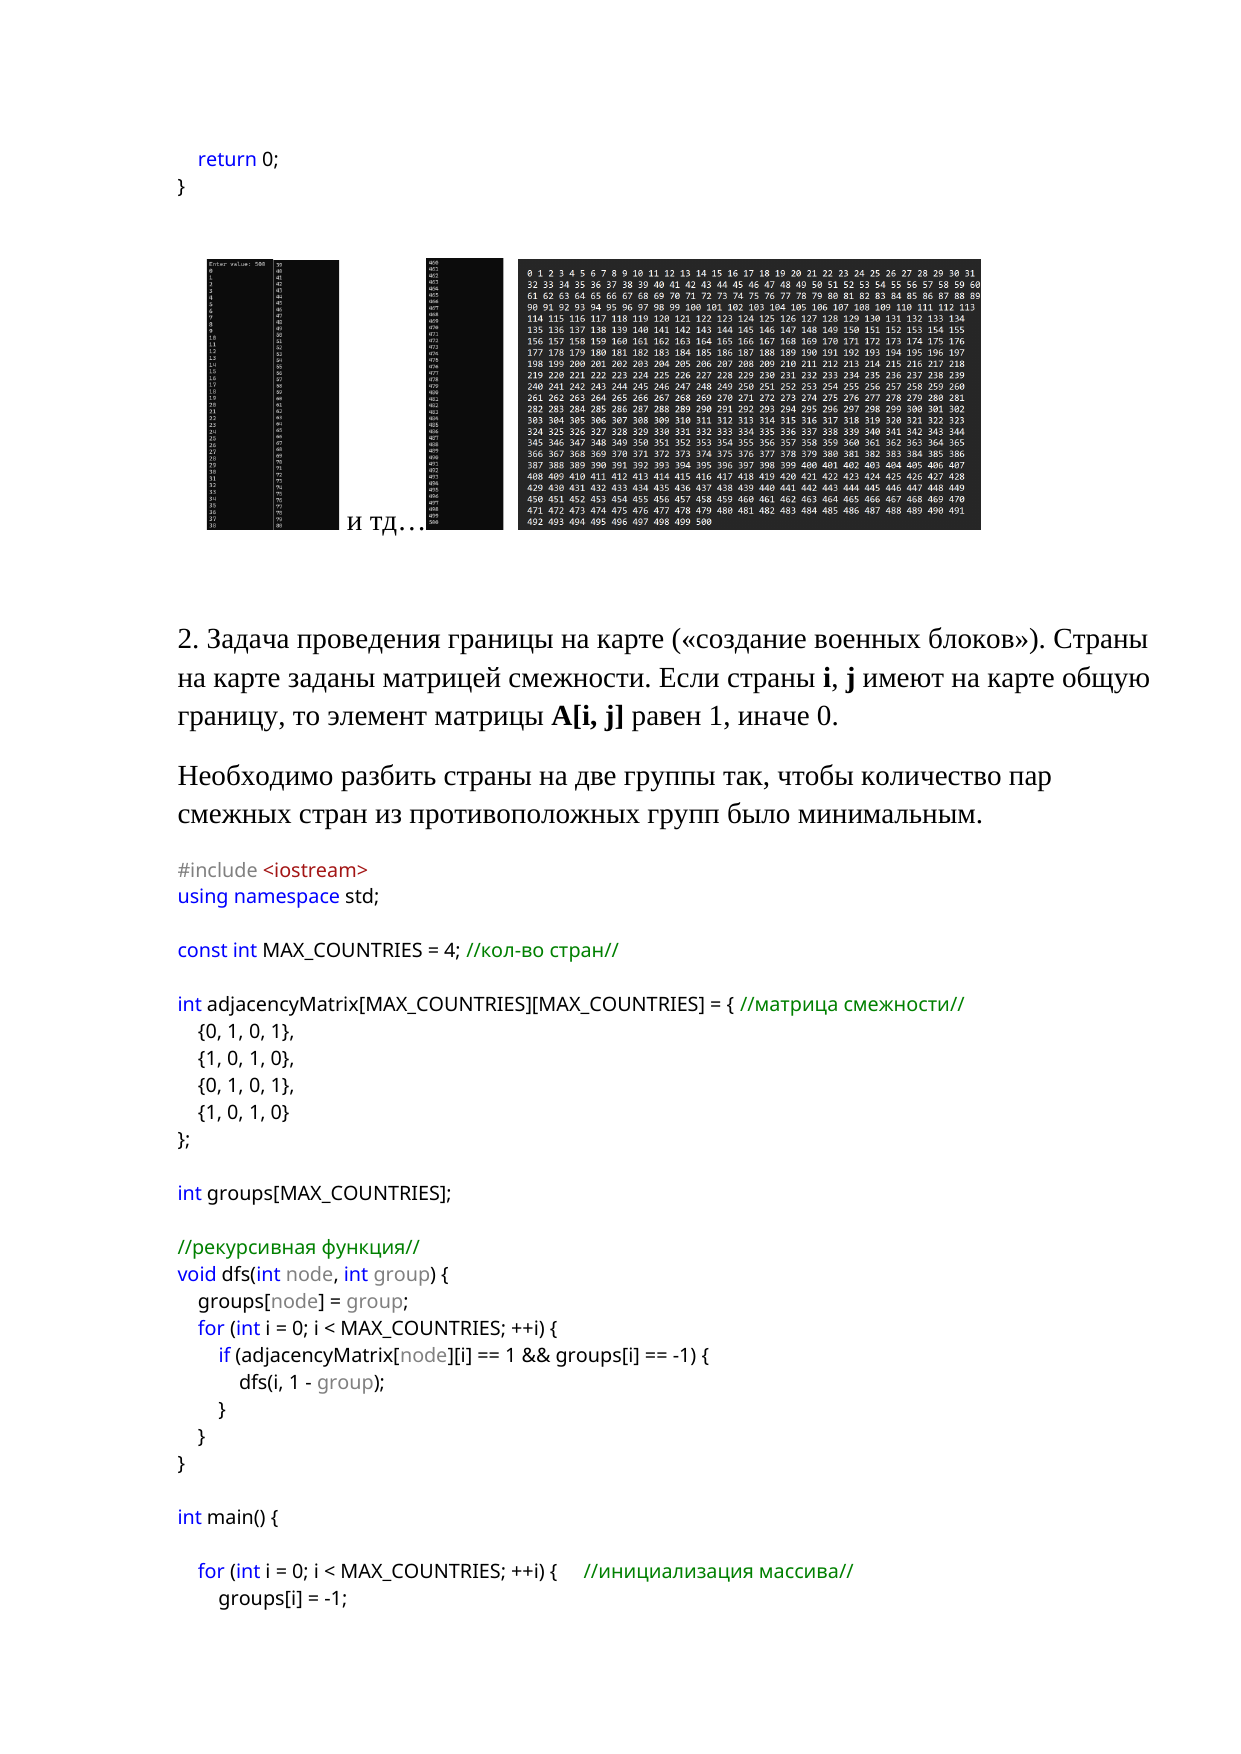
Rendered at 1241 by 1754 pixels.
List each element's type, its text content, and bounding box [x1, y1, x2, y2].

text }; [177, 1126, 1152, 1153]
text for (int i = 0; i < MAX_COUNTRIES; ++i) { //инициализация массива// [177, 1557, 1152, 1584]
text } [177, 172, 1152, 199]
text {1, 0, 1, 0}, [177, 1045, 1152, 1072]
text dfs(i, 1 - group); [177, 1368, 1152, 1395]
text groups[node] = group; [177, 1287, 1152, 1314]
text } [177, 1422, 1152, 1449]
text int adjacencyMatrix[MAX_COUNTRIES][MAX_COUNTRIES] = { //матрица смежности// [177, 991, 1152, 1018]
text 2. Задача проведения границы на карте («создание военных блоков»). Страны на карте заданы матрицей смежности. Если страны i, j имеют на карте общую границу, то элемент матрицы A[i, j] равен 1, иначе 0. [177, 621, 1152, 732]
text } [177, 1449, 1152, 1476]
text using namespace std; [177, 883, 1152, 910]
text int groups[MAX_COUNTRIES]; [177, 1179, 1152, 1207]
text //рекурсивная функция// [177, 1233, 1152, 1261]
text groups[i] = -1; [177, 1584, 1152, 1611]
text return 0; [177, 145, 1152, 172]
text int main() { [177, 1503, 1152, 1530]
text const int MAX_COUNTRIES = 4; //кол-во стран// [177, 937, 1152, 964]
text void dfs(int node, int group) { [177, 1261, 1152, 1287]
text {0, 1, 0, 1}, [177, 1072, 1152, 1099]
text {1, 0, 1, 0} [177, 1099, 1152, 1126]
picture [518, 259, 981, 530]
text {0, 1, 0, 1}, [177, 1018, 1152, 1045]
picture [426, 258, 504, 530]
text #include <iostream> [177, 856, 1152, 883]
text } [177, 1395, 1152, 1422]
text if (adjacencyMatrix[node][i] == 1 && groups[i] == -1) { [177, 1341, 1152, 1368]
text for (int i = 0; i < MAX_COUNTRIES; ++i) { [177, 1314, 1152, 1341]
text Необходимо разбить страны на две группы так, чтобы количество пар смежных стран из противоположных групп было минимальным. [177, 758, 1152, 830]
picture [206, 259, 340, 530]
